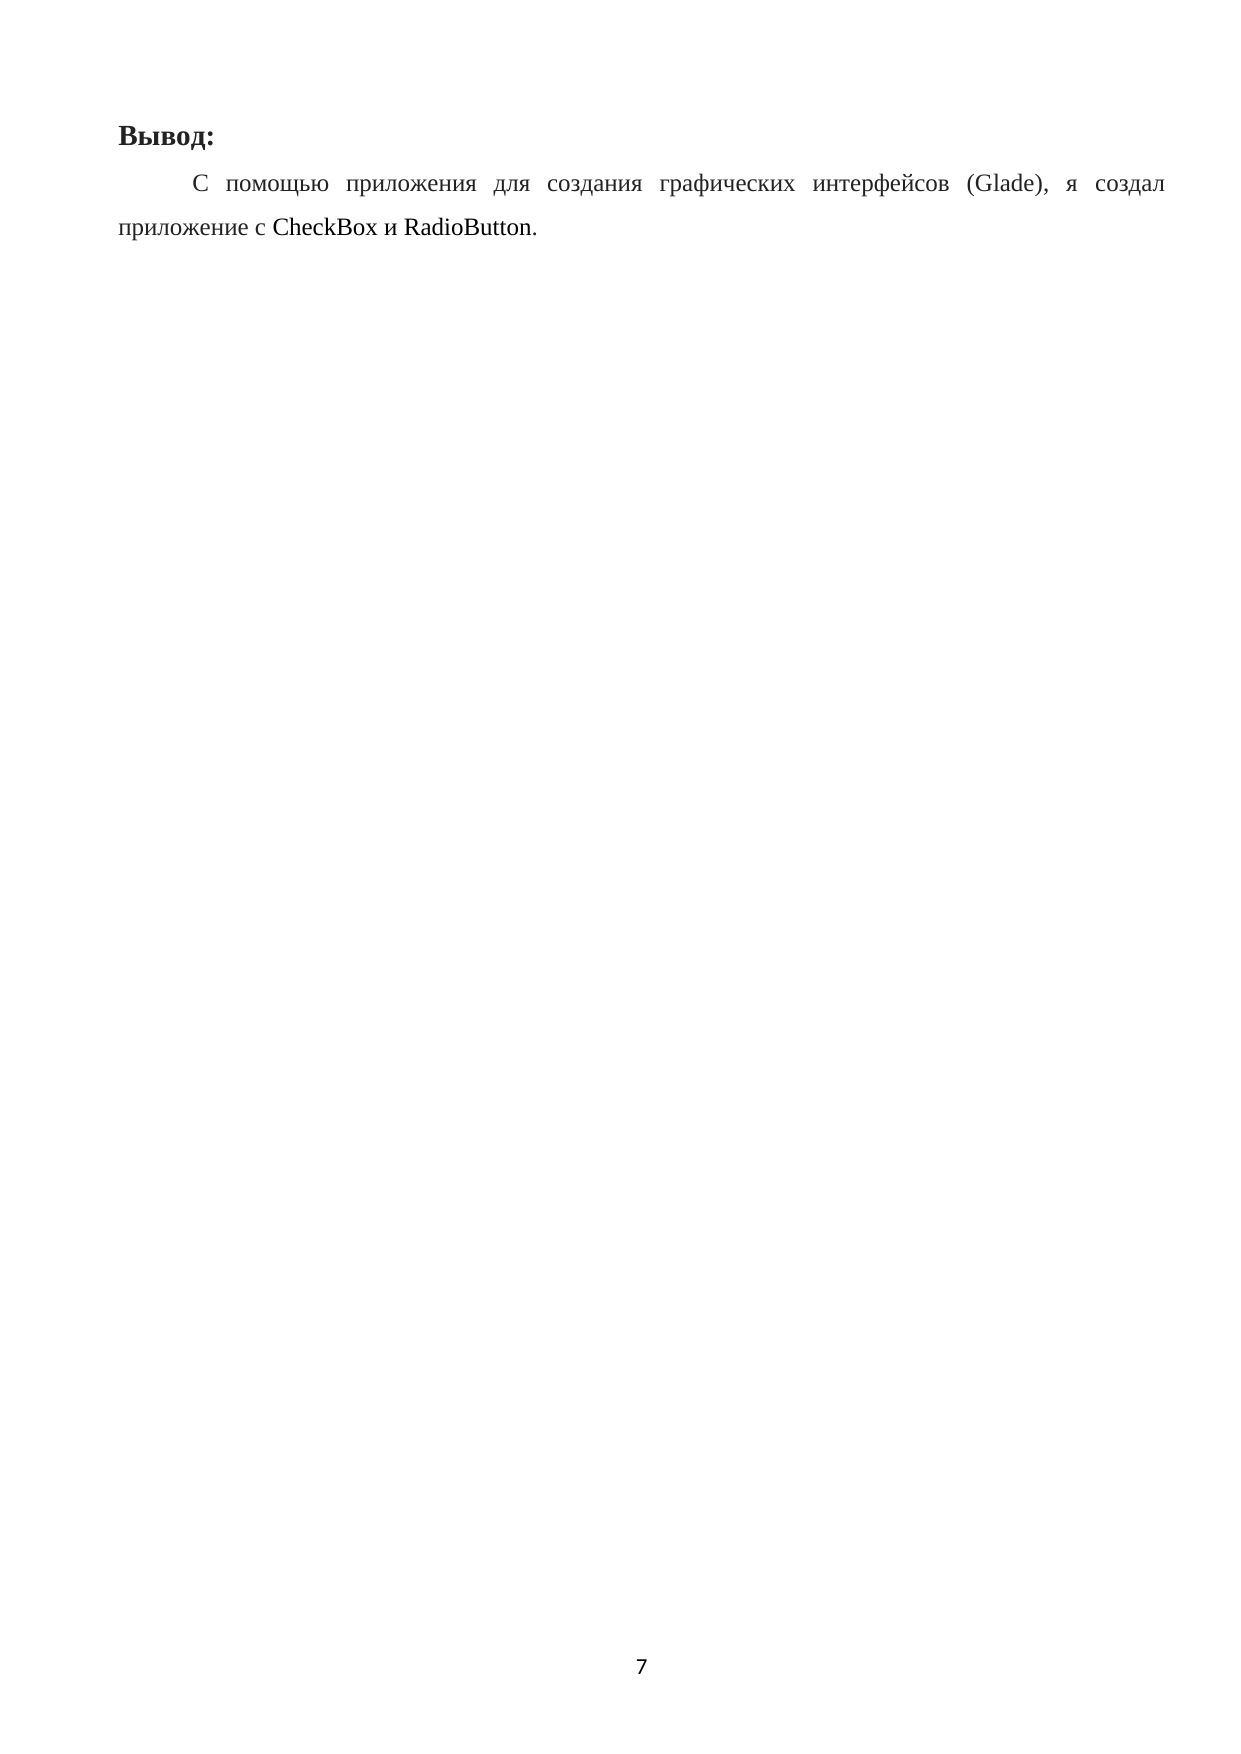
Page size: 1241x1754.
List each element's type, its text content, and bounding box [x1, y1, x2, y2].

text С помощью приложения для создания графических интерфейсов (Glade), я создал приложение с CheckBox и RadioButton. [118, 168, 1164, 240]
text Вывод: [118, 118, 1164, 152]
